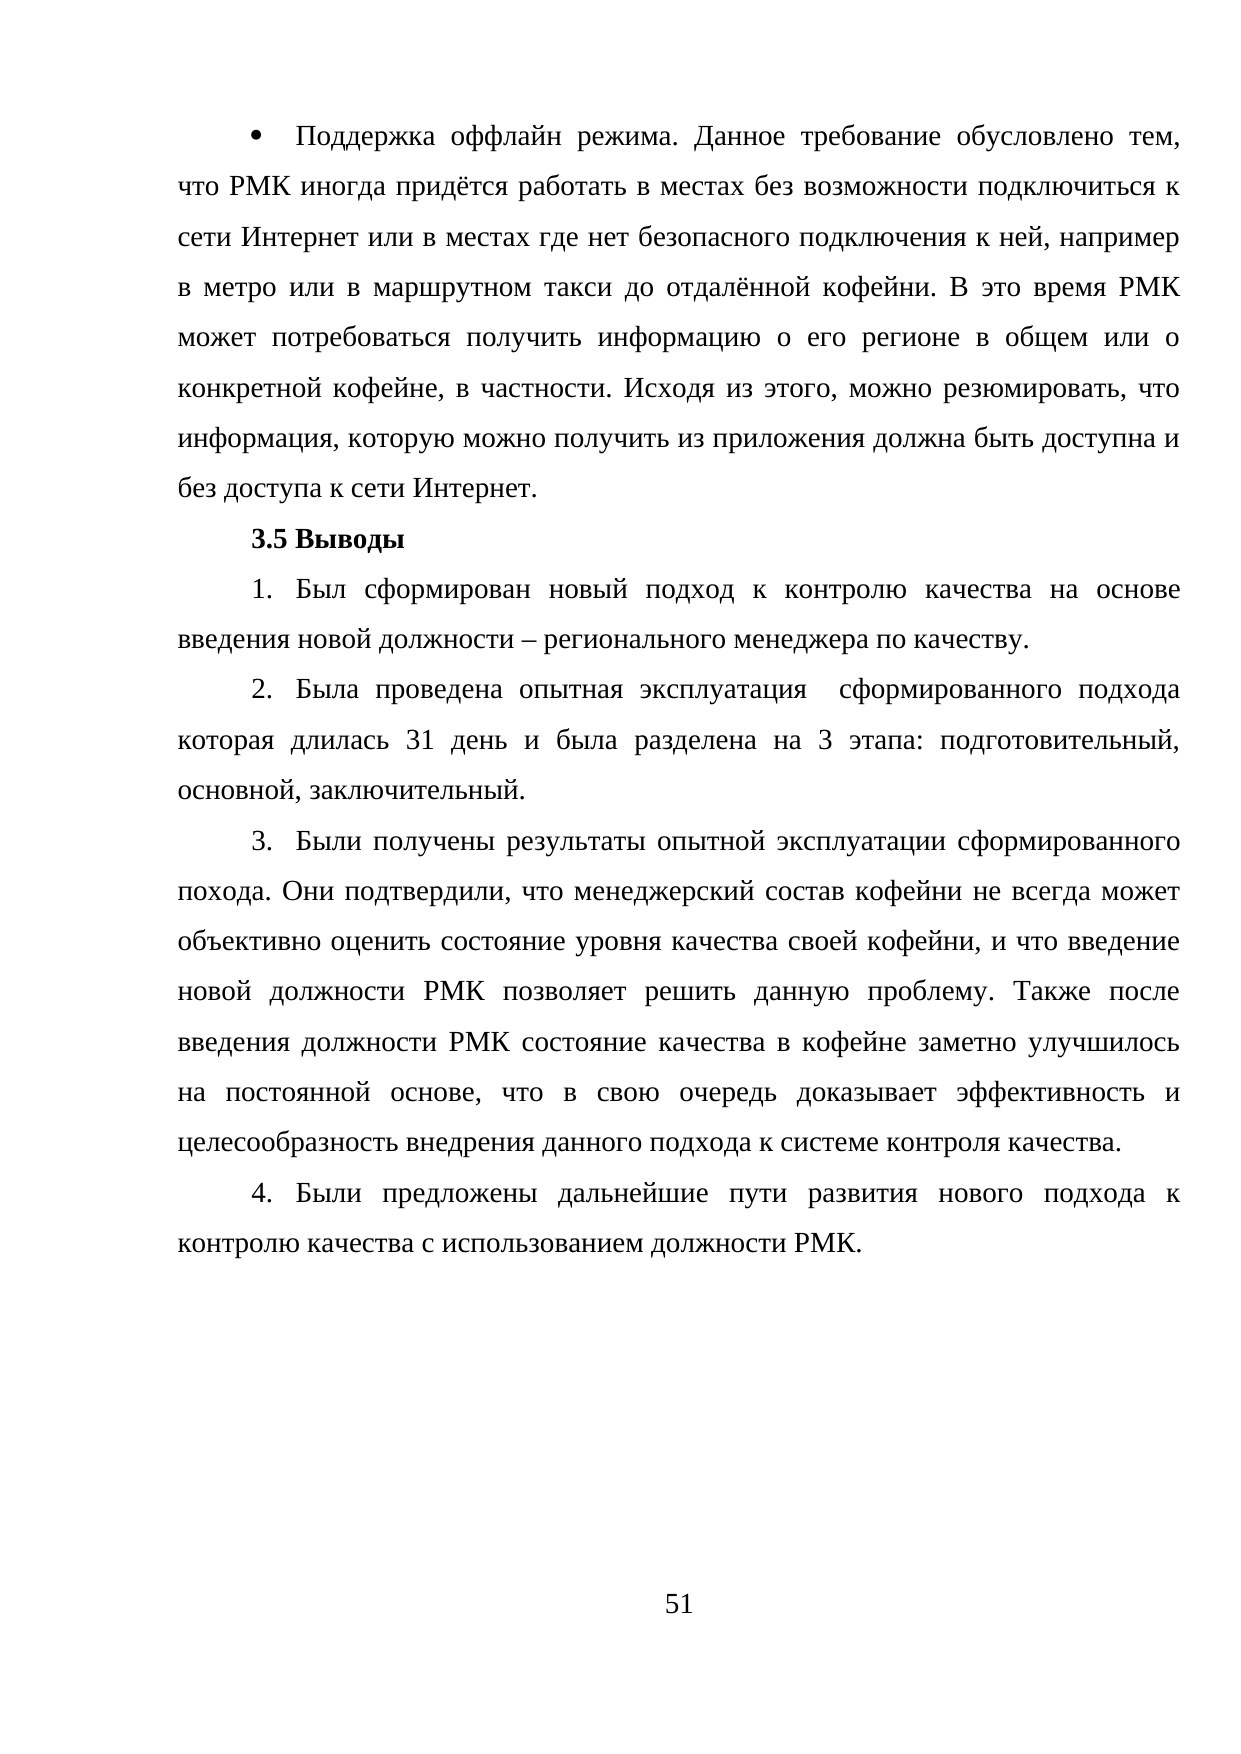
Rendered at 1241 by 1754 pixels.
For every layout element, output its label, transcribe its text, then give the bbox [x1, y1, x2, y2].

list Были получены результаты опытной эксплуатации сформированного похода. Они подтвердили, что менеджерский состав кофейни не всегда может объективно оценить состояние уровня качества своей кофейни, и что введение новой должности РМК позволяет решить данную проблему. Также после введения должности РМК состояние качества в кофейне заметно улучшилось на постоянной основе, что в свою очередь доказывает эффективность и целесообразность внедрения данного подхода к системе контроля качества. [177, 823, 1181, 1158]
subtitle 3.5 Выводы [177, 521, 1181, 554]
list Были предложены дальнейшие пути развития нового подхода к контролю качества с использованием должности РМК. [177, 1175, 1181, 1259]
list Была проведена опытная эксплуатация сформированного подхода которая длилась 31 день и была разделена на 3 этапа: подготовительный, основной, заключительный. [177, 672, 1181, 806]
list Был сформирован новый подход к контролю качества на основе введения новой должности – регионального менеджера по качеству. [177, 571, 1181, 655]
list Поддержка оффлайн режима. Данное требование обусловлено тем, что РМК иногда придётся работать в местах без возможности подключиться к сети Интернет или в местах где нет безопасного подключения к ней, например в метро или в маршрутном такси до отдалённой кофейни. В это время РМК может потребоваться получить информацию о его регионе в общем или о конкретной кофейне, в частности. Исходя из этого, можно резюмировать, что информация, которую можно получить из приложения должна быть доступна и без доступа к сети Интернет. [177, 118, 1181, 504]
